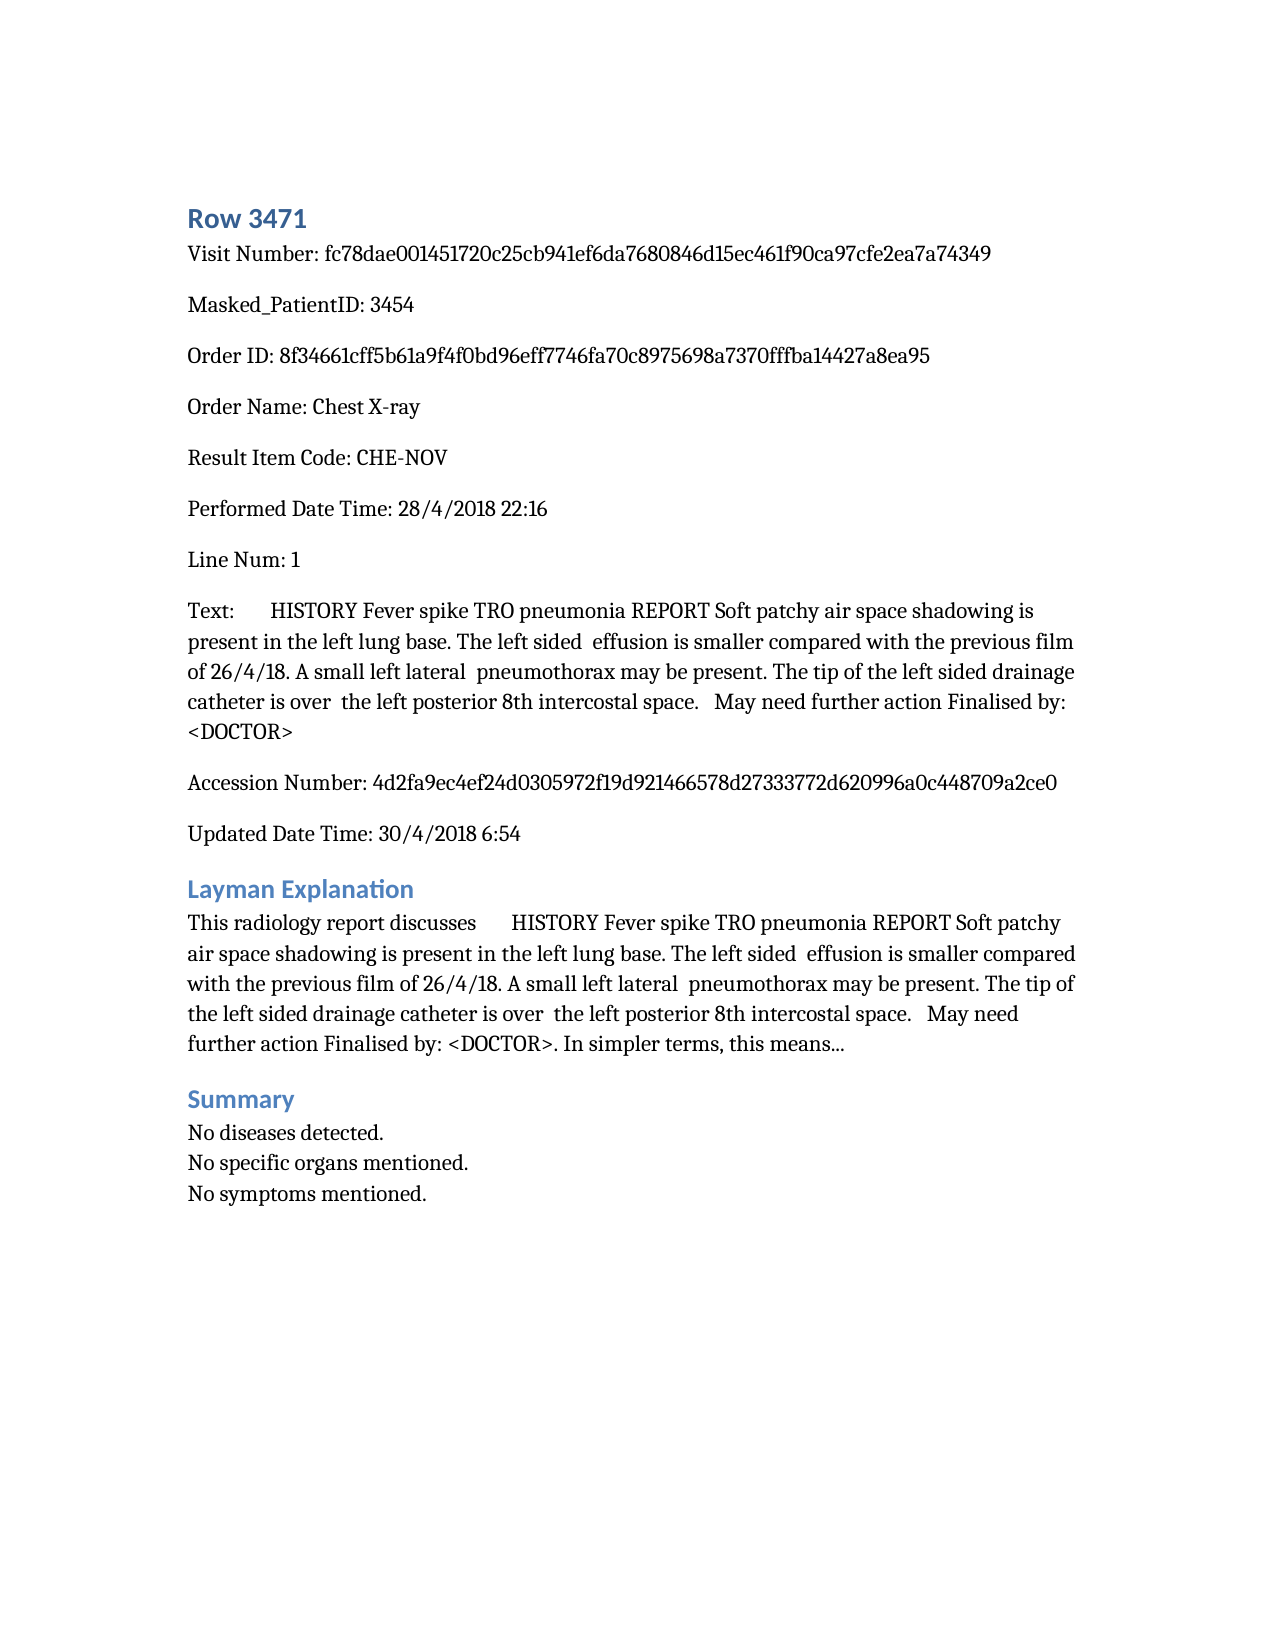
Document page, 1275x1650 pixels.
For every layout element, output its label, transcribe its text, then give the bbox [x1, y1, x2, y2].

text Line Num: 1 [187, 547, 1087, 573]
subtitle Summary [187, 1082, 1087, 1115]
text Masked_PatientID: 3454 [187, 292, 1087, 318]
subtitle Layman Explanation [187, 872, 1087, 905]
text Accession Number: 4d2fa9ec4ef24d0305972f19d921466578d27333772d620996a0c448709a2ce0 [187, 770, 1087, 796]
text Visit Number: fc78dae001451720c25cb941ef6da7680846d15ec461f90ca97cfe2ea7a74349 [187, 241, 1087, 267]
subtitle Row 3471 [187, 200, 1087, 236]
text No diseases detected. No specific organs mentioned. No symptoms mentioned. [187, 1120, 1087, 1207]
text Performed Date Time: 28/4/2018 22:16 [187, 496, 1087, 522]
text Text: HISTORY Fever spike TRO pneumonia REPORT Soft patchy air space shadowing is present in the left lung base. The left sided effusion is smaller compared with the previous film of 26/4/18. A small left lateral pneumothorax may be present. The tip of the left sided drainage catheter is over the left posterior 8th intercostal space. May need further action Finalised by: <DOCTOR> [187, 598, 1087, 745]
text Order Name: Chest X-ray [187, 394, 1087, 420]
text Result Item Code: CHE-NOV [187, 445, 1087, 471]
text This radiology report discusses HISTORY Fever spike TRO pneumonia REPORT Soft patchy air space shadowing is present in the left lung base. The left sided effusion is smaller compared with the previous film of 26/4/18. A small left lateral pneumothorax may be present. The tip of the left sided drainage catheter is over the left posterior 8th intercostal space. May need further action Finalised by: <DOCTOR>. In simpler terms, this means... [187, 910, 1087, 1057]
text Updated Date Time: 30/4/2018 6:54 [187, 821, 1087, 847]
text Order ID: 8f34661cff5b61a9f4f0bd96eff7746fa70c8975698a7370fffba14427a8ea95 [187, 343, 1087, 369]
